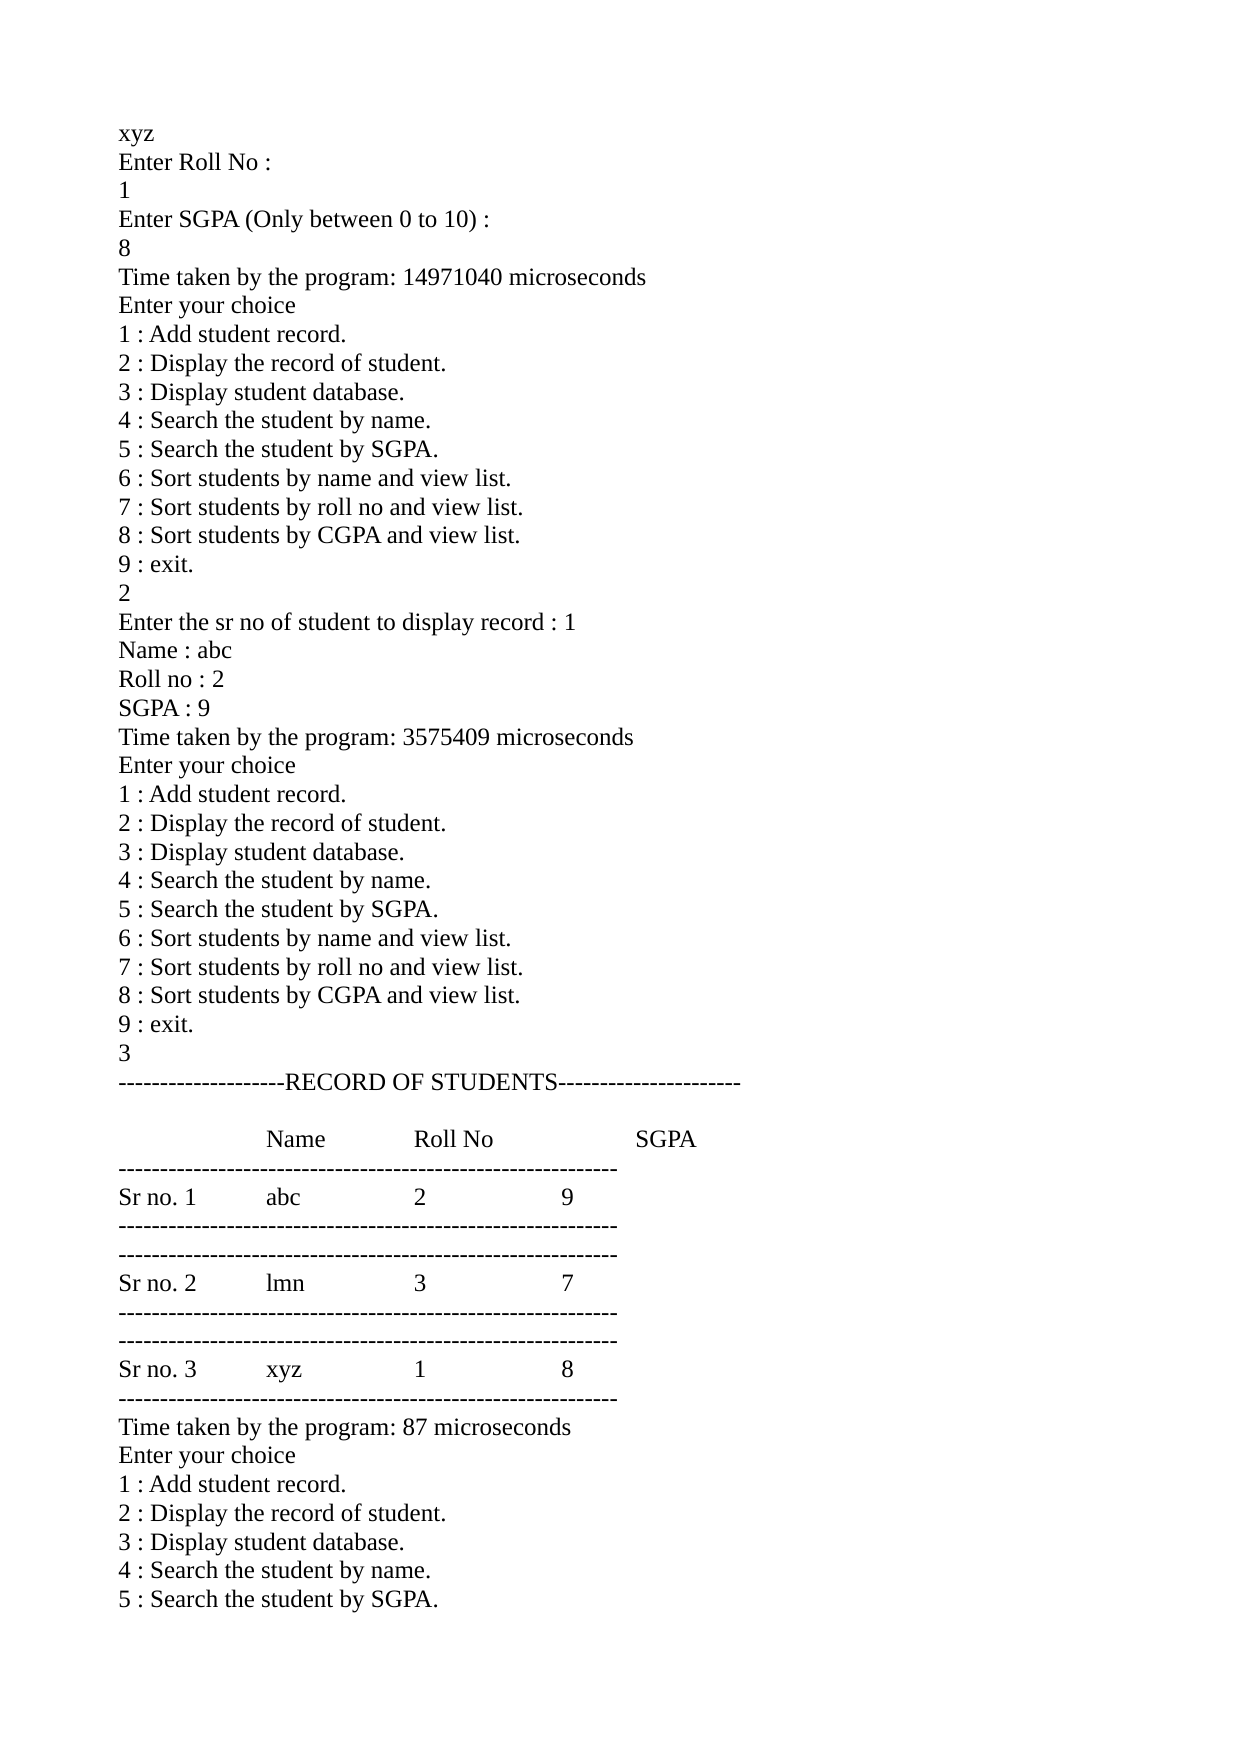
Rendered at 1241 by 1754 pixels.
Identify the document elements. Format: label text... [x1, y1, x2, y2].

text 9 : exit. [118, 549, 1122, 578]
text 4 : Search the student by name. [118, 406, 1122, 434]
text ------------------------------------------------------------ [118, 1239, 1122, 1268]
text Enter your choice [118, 291, 1122, 319]
text 7 : Sort students by roll no and view list. [118, 492, 1122, 521]
text 4 : Search the student by name. [118, 1556, 1122, 1584]
text Name Roll No SGPA [118, 1124, 1122, 1153]
text 5 : Search the student by SGPA. [118, 434, 1122, 463]
text --------------------RECORD OF STUDENTS---------------------- [118, 1067, 1122, 1096]
text 3 [118, 1038, 1122, 1067]
text 1 : Add student record. [118, 779, 1122, 808]
text Enter SGPA (Only between 0 to 10) : [118, 204, 1122, 233]
text Time taken by the program: 87 microseconds [118, 1412, 1122, 1441]
text Sr no. 2 lmn 3 7 [118, 1268, 1122, 1297]
text ------------------------------------------------------------ [118, 1297, 1122, 1326]
text 2 [118, 578, 1122, 607]
text Sr no. 3 xyz 1 8 [118, 1354, 1122, 1383]
text 8 : Sort students by CGPA and view list. [118, 981, 1122, 1009]
text 8 [118, 233, 1122, 262]
text Time taken by the program: 14971040 microseconds [118, 262, 1122, 291]
text Time taken by the program: 3575409 microseconds [118, 722, 1122, 751]
text 1 [118, 176, 1122, 204]
text 3 : Display student database. [118, 1527, 1122, 1556]
text Enter the sr no of student to display record : 1 [118, 607, 1122, 636]
text 9 : exit. [118, 1009, 1122, 1038]
text 3 : Display student database. [118, 377, 1122, 406]
text 7 : Sort students by roll no and view list. [118, 952, 1122, 981]
text Enter your choice [118, 1441, 1122, 1469]
text SGPA : 9 [118, 693, 1122, 722]
text Roll no : 2 [118, 664, 1122, 693]
text 2 : Display the record of student. [118, 348, 1122, 377]
text 5 : Search the student by SGPA. [118, 1584, 1122, 1613]
text ------------------------------------------------------------ [118, 1153, 1122, 1182]
text ------------------------------------------------------------ [118, 1326, 1122, 1354]
text 6 : Sort students by name and view list. [118, 463, 1122, 492]
text 1 : Add student record. [118, 1469, 1122, 1498]
text Sr no. 1 abc 2 9 [118, 1182, 1122, 1211]
text Name : abc [118, 636, 1122, 664]
text 4 : Search the student by name. [118, 866, 1122, 894]
text 3 : Display student database. [118, 837, 1122, 866]
text ------------------------------------------------------------ [118, 1211, 1122, 1239]
text 2 : Display the record of student. [118, 1498, 1122, 1527]
text 2 : Display the record of student. [118, 808, 1122, 837]
text xyz [118, 118, 1122, 147]
text 6 : Sort students by name and view list. [118, 923, 1122, 952]
text Enter Roll No : [118, 147, 1122, 176]
text 1 : Add student record. [118, 319, 1122, 348]
text 8 : Sort students by CGPA and view list. [118, 521, 1122, 549]
text ------------------------------------------------------------ [118, 1383, 1122, 1412]
text Enter your choice [118, 751, 1122, 779]
text 5 : Search the student by SGPA. [118, 894, 1122, 923]
